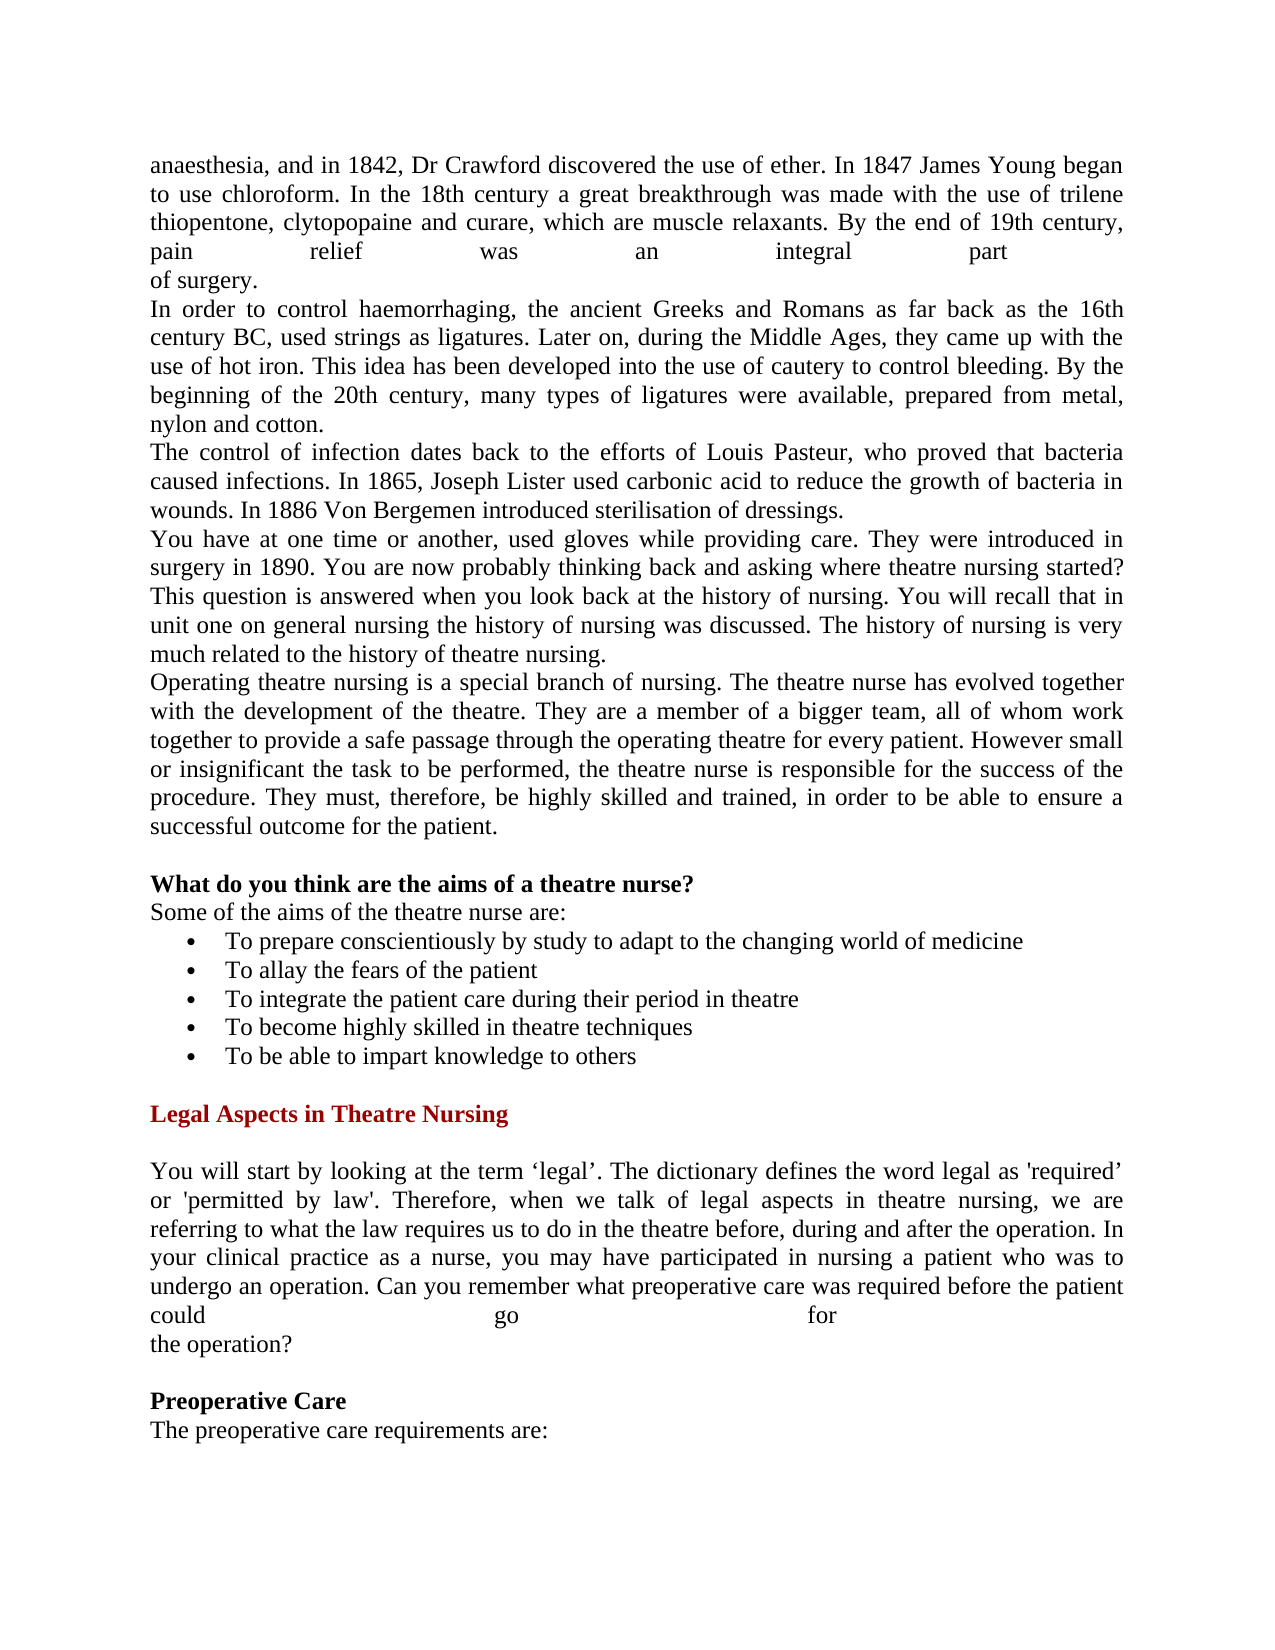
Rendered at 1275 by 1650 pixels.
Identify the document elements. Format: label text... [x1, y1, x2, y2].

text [150, 150, 1125, 294]
list To prepare conscientiously by study to adapt to the changing world of medicine [187, 926, 1125, 955]
text Preoperative Care [150, 1386, 1125, 1415]
text Some of the aims of the theatre nurse are: [150, 897, 1125, 926]
text You will start by looking at the term ‘legal’. The dictionary defines the word legal as 'required’ or 'permitted by law'. Therefore, when we talk of legal aspects in theatre nursing, we are referring to what the law requires us to do in the theatre before, during and after the operation. In your clinical practice as a nurse, you may have participated in nursing a patient who was to undergo an operation. Can you remember what preoperative care was required before the patient could go for the operation? [150, 1156, 1125, 1357]
text Legal Aspects in Theatre Nursing [150, 1099, 1125, 1127]
text The control of infection dates back to the efforts of Louis Pasteur, who proved that bacteria caused infections. In 1865, Joseph Lister used carbonic acid to reduce the growth of bacteria in wounds. In 1886 Von Bergemen introduced sterilisation of dressings. [150, 437, 1125, 524]
text Operating theatre nursing is a special branch of nursing. The theatre nurse has evolved together with the development of the theatre. They are a member of a bigger team, all of whom work together to provide a safe passage through the operating theatre for every patient. However small or insignificant the task to be performed, the theatre nurse is responsible for the success of the procedure. They must, therefore, be highly skilled and trained, in order to be able to ensure a successful outcome for the patient. [150, 667, 1125, 840]
text The preoperative care requirements are: [150, 1415, 1125, 1444]
text What do you think are the aims of a theatre nurse? [150, 869, 1125, 897]
list To integrate the patient care during their period in theatre [187, 984, 1125, 1012]
list To allay the fears of the patient [187, 955, 1125, 984]
text In order to control haemorrhaging, the ancient Greeks and Romans as far back as the 16th century BC, used strings as ligatures. Later on, during the Middle Ages, they came up with the use of hot iron. This idea has been developed into the use of cautery to control bleeding. By the beginning of the 20th century, many types of ligatures were available, prepared from metal, nylon and cotton. [150, 294, 1125, 437]
list To be able to impart knowledge to others [187, 1041, 1125, 1070]
text You have at one time or another, used gloves while providing care. They were introduced in surgery in 1890. You are now probably thinking back and asking where theatre nursing started? This question is answered when you look back at the history of nursing. You will recall that in unit one on general nursing the history of nursing was discussed. The history of nursing is very much related to the history of theatre nursing. [150, 524, 1125, 667]
list To become highly skilled in theatre techniques [187, 1012, 1125, 1041]
